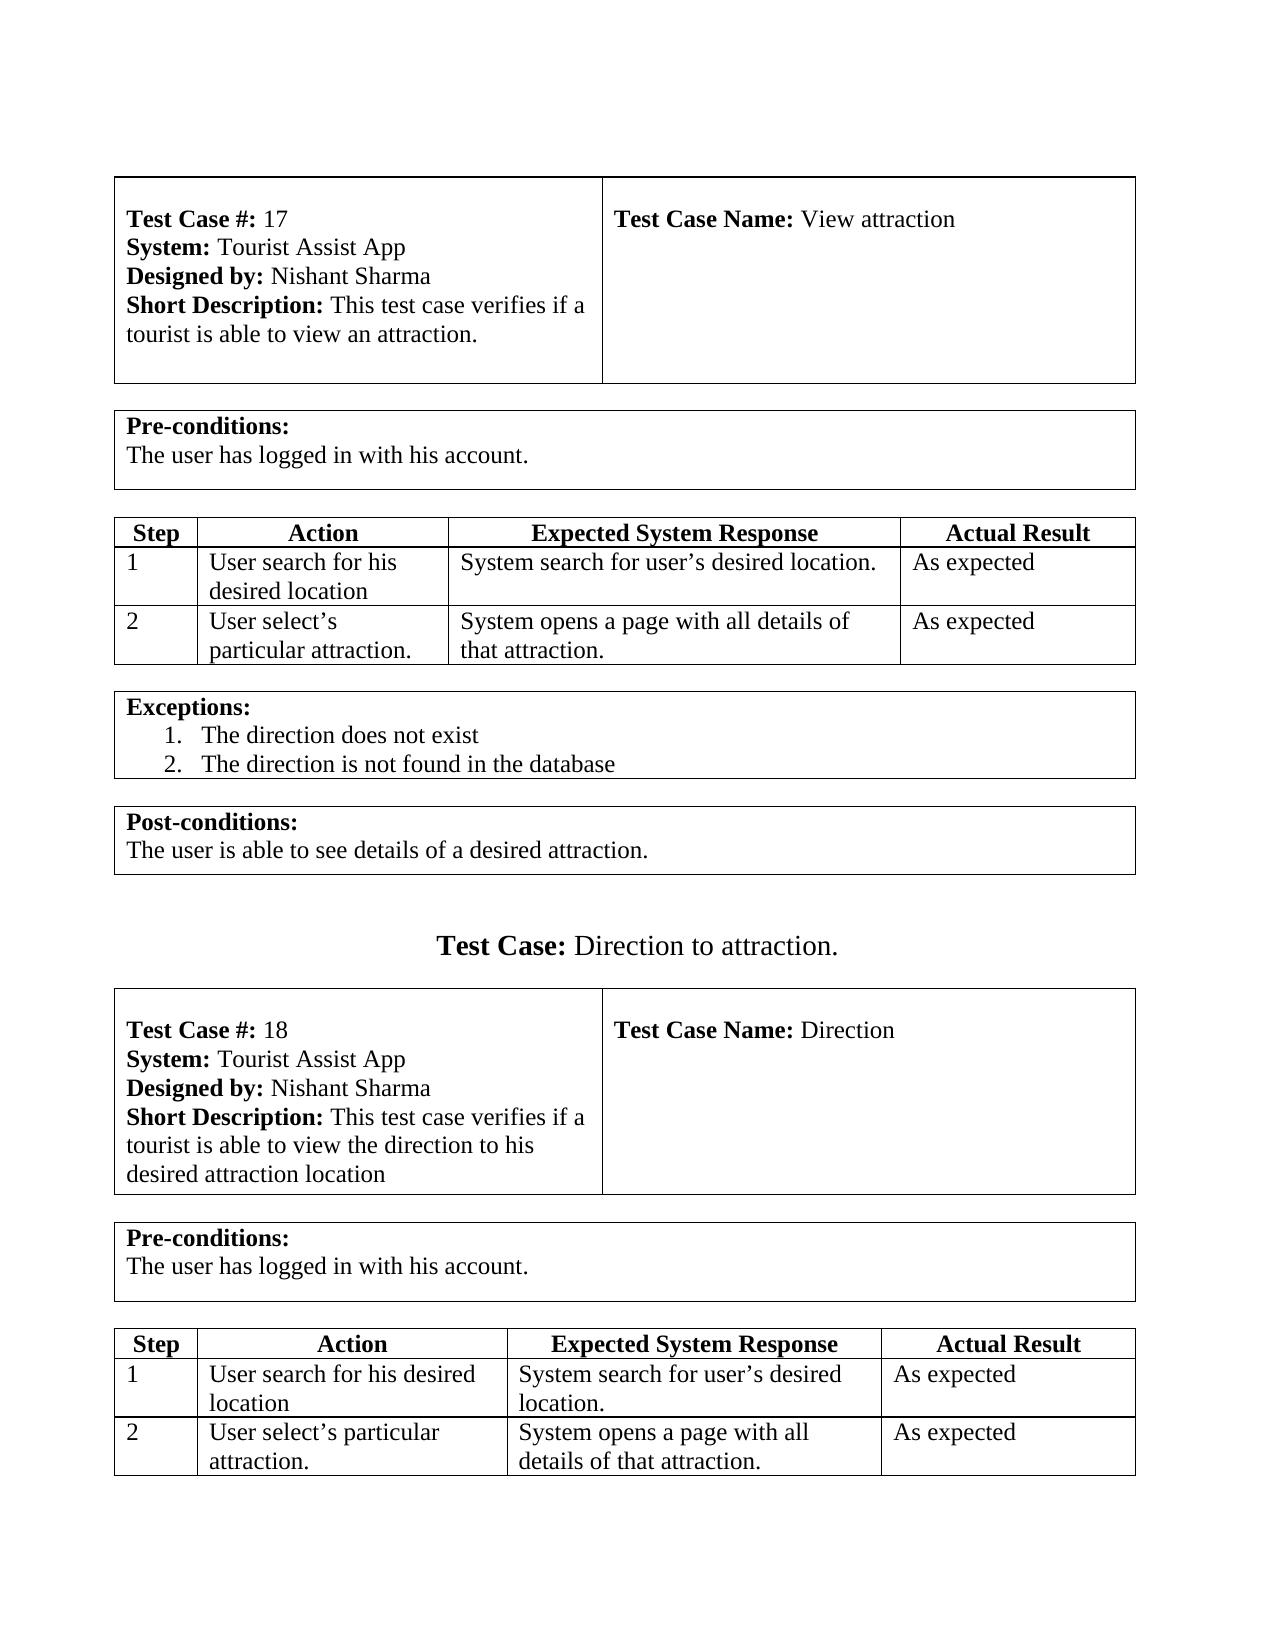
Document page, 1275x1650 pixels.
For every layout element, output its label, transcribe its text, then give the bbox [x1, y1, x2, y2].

table_cell As expected [882, 1359, 1135, 1416]
table_header Step [115, 518, 197, 546]
table_header Test Case #: 17 System: Tourist Assist App Designed by: Nishant Sharma Short Description: This test case verifies if a tourist is able to view an attraction. [115, 178, 602, 383]
table_header Pre-conditions: The user has logged in with his account. [115, 411, 1135, 489]
table_header Test Case Name: View attraction [603, 178, 1135, 383]
text Test Case: Direction to attraction. [150, 928, 1125, 962]
table_cell User search for his desired location [198, 548, 448, 605]
table_header Test Case #: 18 System: Tourist Assist App Designed by: Nishant Sharma Short Description: This test case verifies if a tourist is able to view the direction to his desired attraction location [115, 989, 602, 1194]
table_cell System opens a page with all details of that attraction. [449, 606, 900, 663]
table_header Step [115, 1329, 197, 1358]
table_cell User select’s particular attraction. [198, 606, 448, 663]
table_cell As expected [901, 606, 1135, 663]
table_header Pre-conditions: The user has logged in with his account. [115, 1223, 1135, 1301]
table_cell 2 [115, 606, 197, 663]
table_header Action [198, 518, 448, 546]
table_cell System search for user’s desired location. [508, 1359, 881, 1416]
table_cell 1 [115, 548, 197, 605]
table_header Expected System Response [508, 1329, 881, 1358]
table_cell 2 [115, 1418, 197, 1475]
table_header Actual Result [882, 1329, 1135, 1358]
table_header Action [198, 1329, 507, 1358]
table_cell User select’s particular attraction. [198, 1418, 507, 1475]
table_cell As expected [901, 548, 1135, 605]
table_cell 1 [115, 1359, 197, 1416]
table_cell System opens a page with all details of that attraction. [508, 1418, 881, 1475]
table_header Post-conditions: The user is able to see details of a desired attraction. [115, 807, 1135, 874]
table_cell As expected [882, 1418, 1135, 1475]
table_header Exceptions: The direction does not exist The direction is not found in the database [115, 692, 1135, 778]
table_header Test Case Name: Direction [603, 989, 1135, 1194]
table_header Expected System Response [449, 518, 900, 546]
table_cell System search for user’s desired location. [449, 548, 900, 605]
table_cell User search for his desired location [198, 1359, 507, 1416]
table_header Actual Result [901, 518, 1135, 546]
